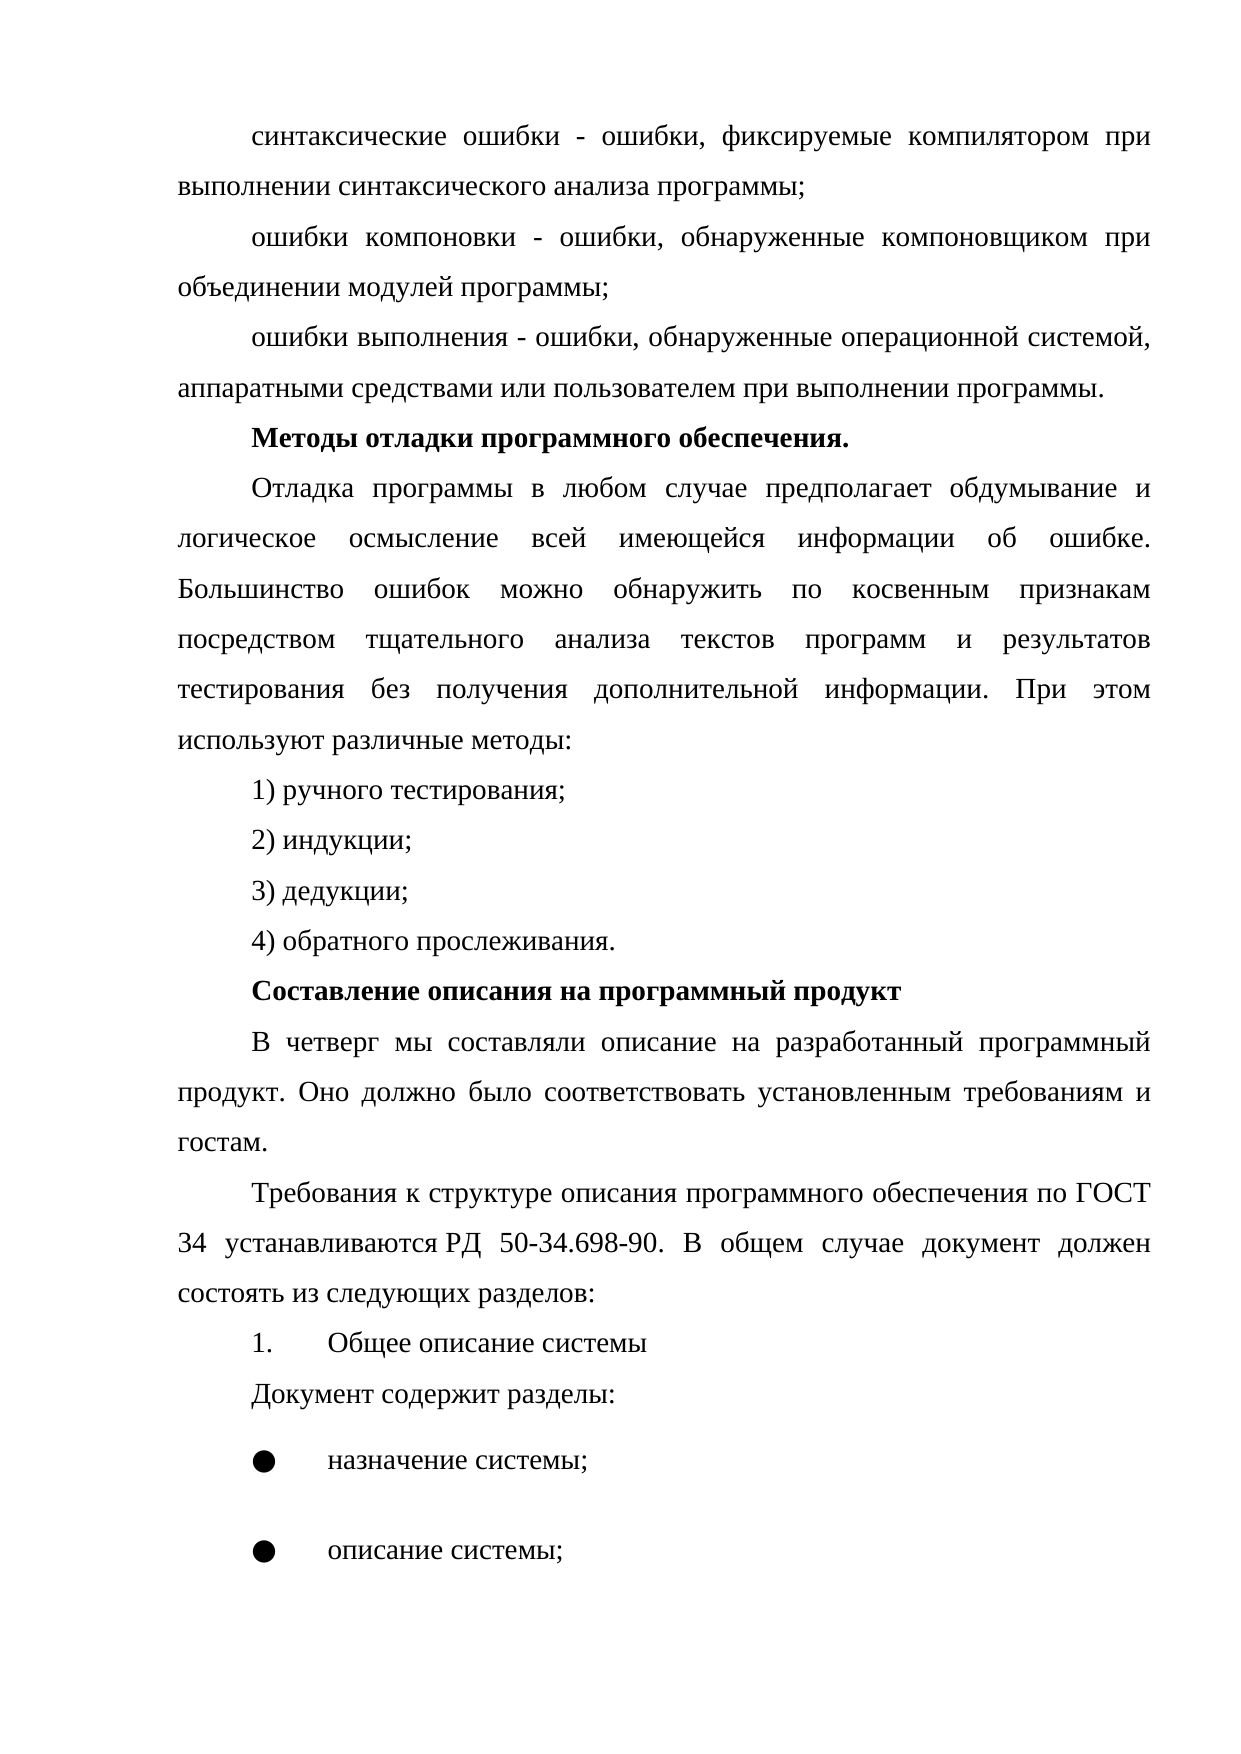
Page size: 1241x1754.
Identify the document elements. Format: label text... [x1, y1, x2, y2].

list назначение системы; [177, 1426, 1152, 1486]
list Общее описание системы [177, 1326, 1152, 1359]
text 4) обратного прослеживания. [177, 923, 1152, 957]
text ошибки компоновки - ошибки, обнаруженные компоновщиком при объединении модулей программы; [177, 219, 1152, 303]
text Документ содержит разделы: [177, 1376, 1152, 1409]
text ошибки выполнения - ошибки, обнаруженные операционной системой, аппаратными средствами или пользователем при выполнении программы. [177, 319, 1152, 403]
text 1) ручного тестирования; [177, 772, 1152, 806]
text 3) дедукции; [177, 873, 1152, 906]
text синтаксические ошибки - ошибки, фиксируемые компилятором при выполнении синтаксического анализа программы; [177, 118, 1152, 202]
text Требования к структуре описания программного обеспечения по ГОСТ 34 устанавливаются РД 50-34.698-90. В общем случае документ должен состоять из следующих разделов: [177, 1175, 1152, 1309]
text В четверг мы составляли описание на разработанный программный продукт. Оно должно было соответствовать установленным требованиям и гостам. [177, 1024, 1152, 1158]
list описание системы; [177, 1516, 1152, 1576]
text Отладка программы в любом случае предполагает обдумывание и логическое осмысление всей имеющейся информации об ошибке. Большинство ошибок можно обнаружить по косвенным признакам посредством тщательного анализа текстов программ и результатов тестирования без получения дополнительной информации. При этом используют различные методы: [177, 470, 1152, 755]
text Методы отладки программного обеспечения. [177, 420, 1152, 453]
text Составление описания на программный продукт [177, 973, 1152, 1007]
text 2) индукции; [177, 822, 1152, 856]
